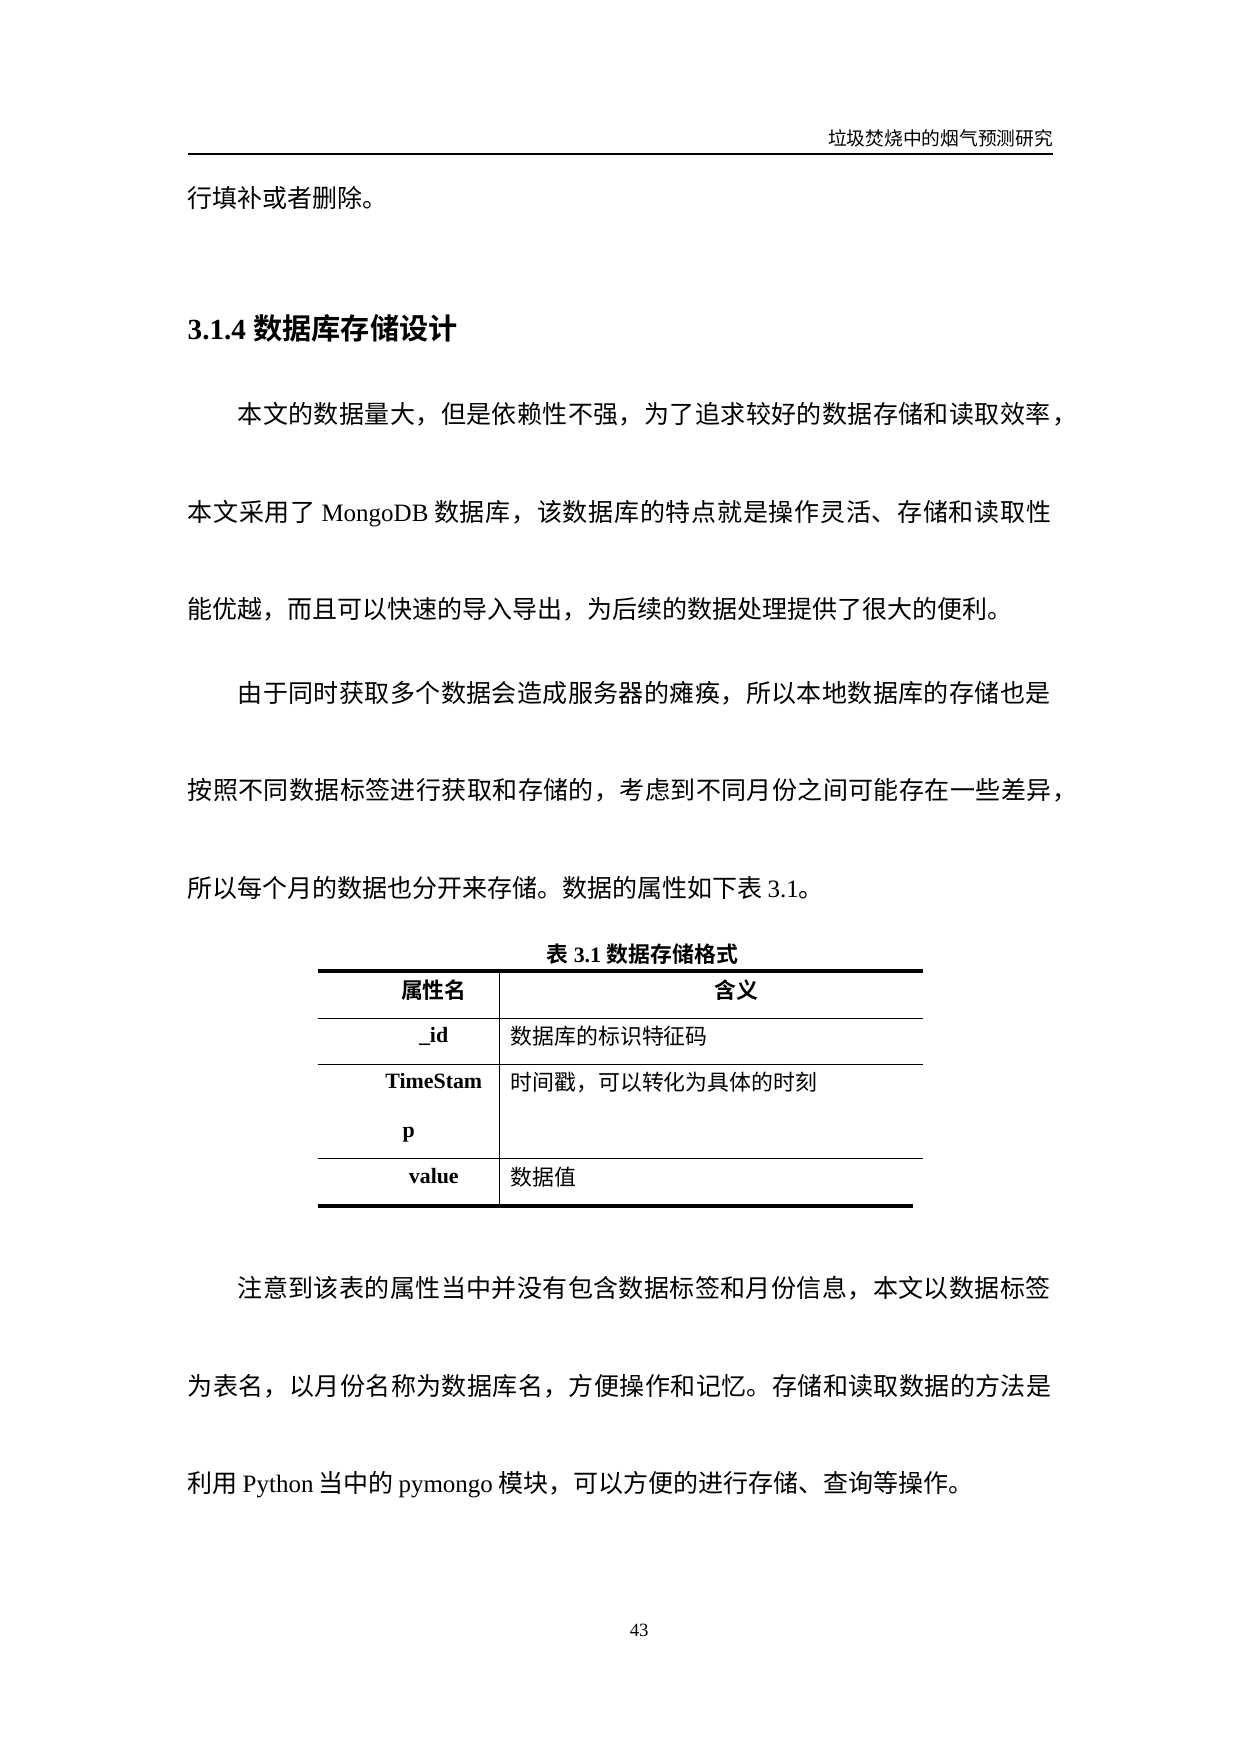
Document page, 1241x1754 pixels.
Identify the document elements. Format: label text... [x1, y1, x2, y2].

table_cell 时间戳，可以转化为具体的时刻 [500, 1065, 923, 1158]
text 由于同时获取多个数据会造成服务器的瘫痪，所以本地数据库的存储也是按照不同数据标签进行获取和存储的，考虑到不同月份之间可能存在一些差异，所以每个月的数据也分开来存储。数据的属性如下表3.1。 [187, 659, 1053, 919]
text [187, 164, 1053, 229]
text 注意到该表的属性当中并没有包含数据标签和月份信息，本文以数据标签为表名，以月份名称为数据库名，方便操作和记忆。存储和读取数据的方法是利用Python当中的pymongo模块，可以方便的进行存储、查询等操作。 [187, 1254, 1053, 1514]
table_cell 数据库的标识特征码 [500, 1019, 923, 1063]
subtitle 3.1.4 数据库存储设计 [187, 294, 1053, 359]
table_header 含义 [500, 973, 923, 1017]
text 本文的数据量大，但是依赖性不强，为了追求较好的数据存储和读取效率，本文采用了MongoDB数据库，该数据库的特点就是操作灵活、存储和读取性能优越，而且可以快速的导入导出，为后续的数据处理提供了很大的便利。 [187, 381, 1053, 641]
title 表 3.1 数据存储格式 [187, 937, 1053, 969]
table_cell value [318, 1159, 499, 1204]
table_cell TimeStamp [318, 1065, 499, 1158]
table_cell _id [318, 1019, 499, 1063]
table_cell 数据值 [500, 1159, 913, 1204]
table_header 属性名 [318, 973, 499, 1017]
